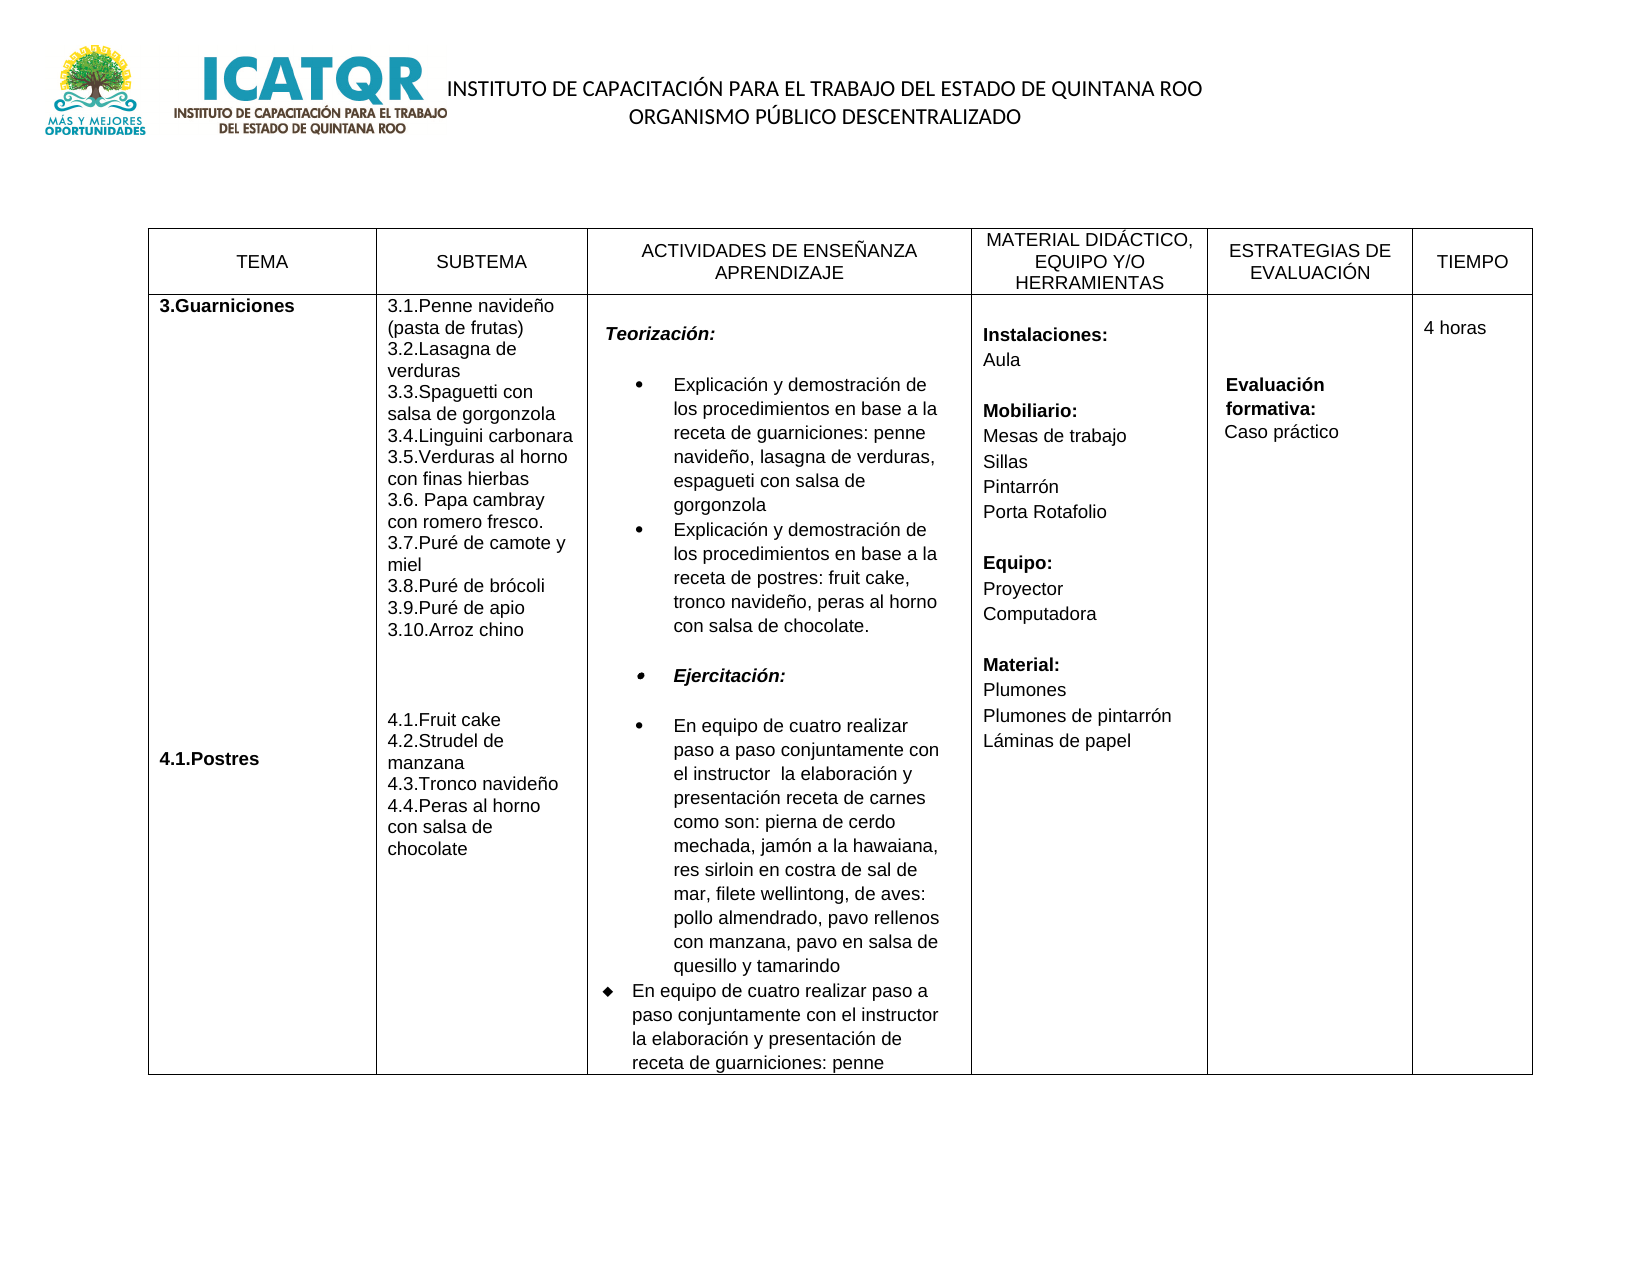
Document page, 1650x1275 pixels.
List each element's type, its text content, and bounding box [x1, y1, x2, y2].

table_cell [1208, 295, 1412, 1074]
table_cell 4 horas [1413, 295, 1532, 1074]
table_header SUBTEMA [377, 229, 587, 294]
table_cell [588, 295, 971, 1074]
table_header TEMA [149, 229, 376, 294]
table_header ACTIVIDADES DE ENSEÑANZA APRENDIZAJE [588, 229, 971, 294]
table_header ESTRATEGIAS DE EVALUACIÓN [1208, 229, 1412, 294]
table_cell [377, 295, 587, 1074]
table_header TIEMPO [1413, 229, 1532, 294]
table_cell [972, 295, 1207, 1074]
table_header MATERIAL DIDÁCTICO, EQUIPO Y/O HERRAMIENTAS [972, 229, 1207, 294]
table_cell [149, 295, 376, 1074]
